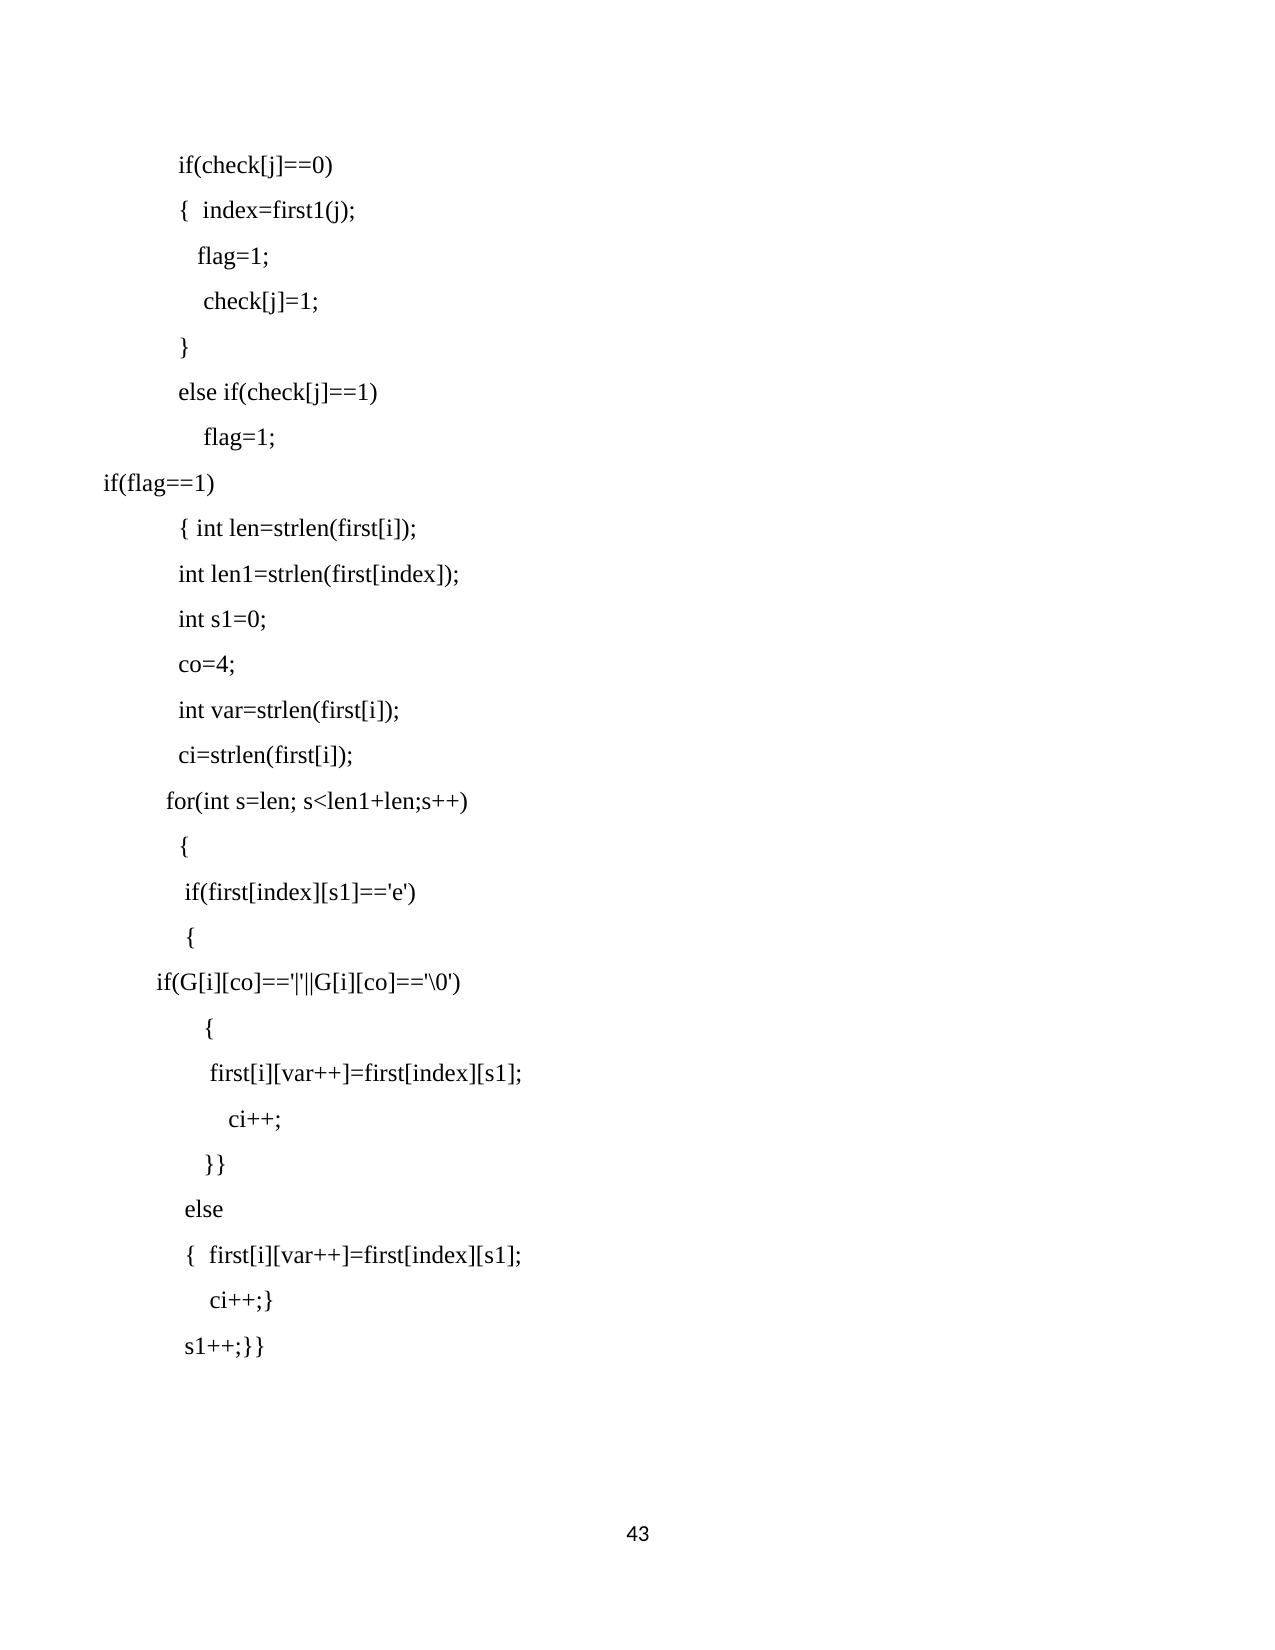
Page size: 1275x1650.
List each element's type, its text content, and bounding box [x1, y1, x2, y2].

text { index=first1(j); [103, 195, 1125, 224]
text { first[i][var++]=first[index][s1]; [103, 1240, 1125, 1269]
text int len1=strlen(first[index]); [103, 559, 1125, 587]
text if(first[index][s1]=='e') [103, 877, 1125, 905]
text int s1=0; [103, 604, 1125, 633]
text } [103, 332, 1125, 360]
text if(flag==1) [103, 468, 1125, 497]
text { [103, 922, 1125, 951]
text if(check[j]==0) [103, 150, 1125, 179]
text flag=1; [103, 241, 1125, 269]
text else [103, 1194, 1125, 1223]
text if(G[i][co]=='|'||G[i][co]=='\0') [150, 967, 1125, 996]
text for(int s=len; s<len1+len;s++) [103, 786, 1125, 814]
text }} [103, 1149, 1125, 1178]
text { [103, 831, 1125, 860]
text check[j]=1; [103, 286, 1125, 315]
text first[i][var++]=first[index][s1]; [103, 1058, 1125, 1087]
text ci++;} [103, 1285, 1125, 1314]
text s1++;}} [103, 1331, 1125, 1359]
text flag=1; [103, 422, 1125, 451]
text co=4; [103, 649, 1125, 678]
text ci=strlen(first[i]); [103, 740, 1125, 769]
text { [103, 1013, 1125, 1042]
text { int len=strlen(first[i]); [103, 513, 1125, 542]
text int var=strlen(first[i]); [103, 695, 1125, 724]
text ci++; [103, 1104, 1125, 1132]
text else if(check[j]==1) [103, 377, 1125, 406]
